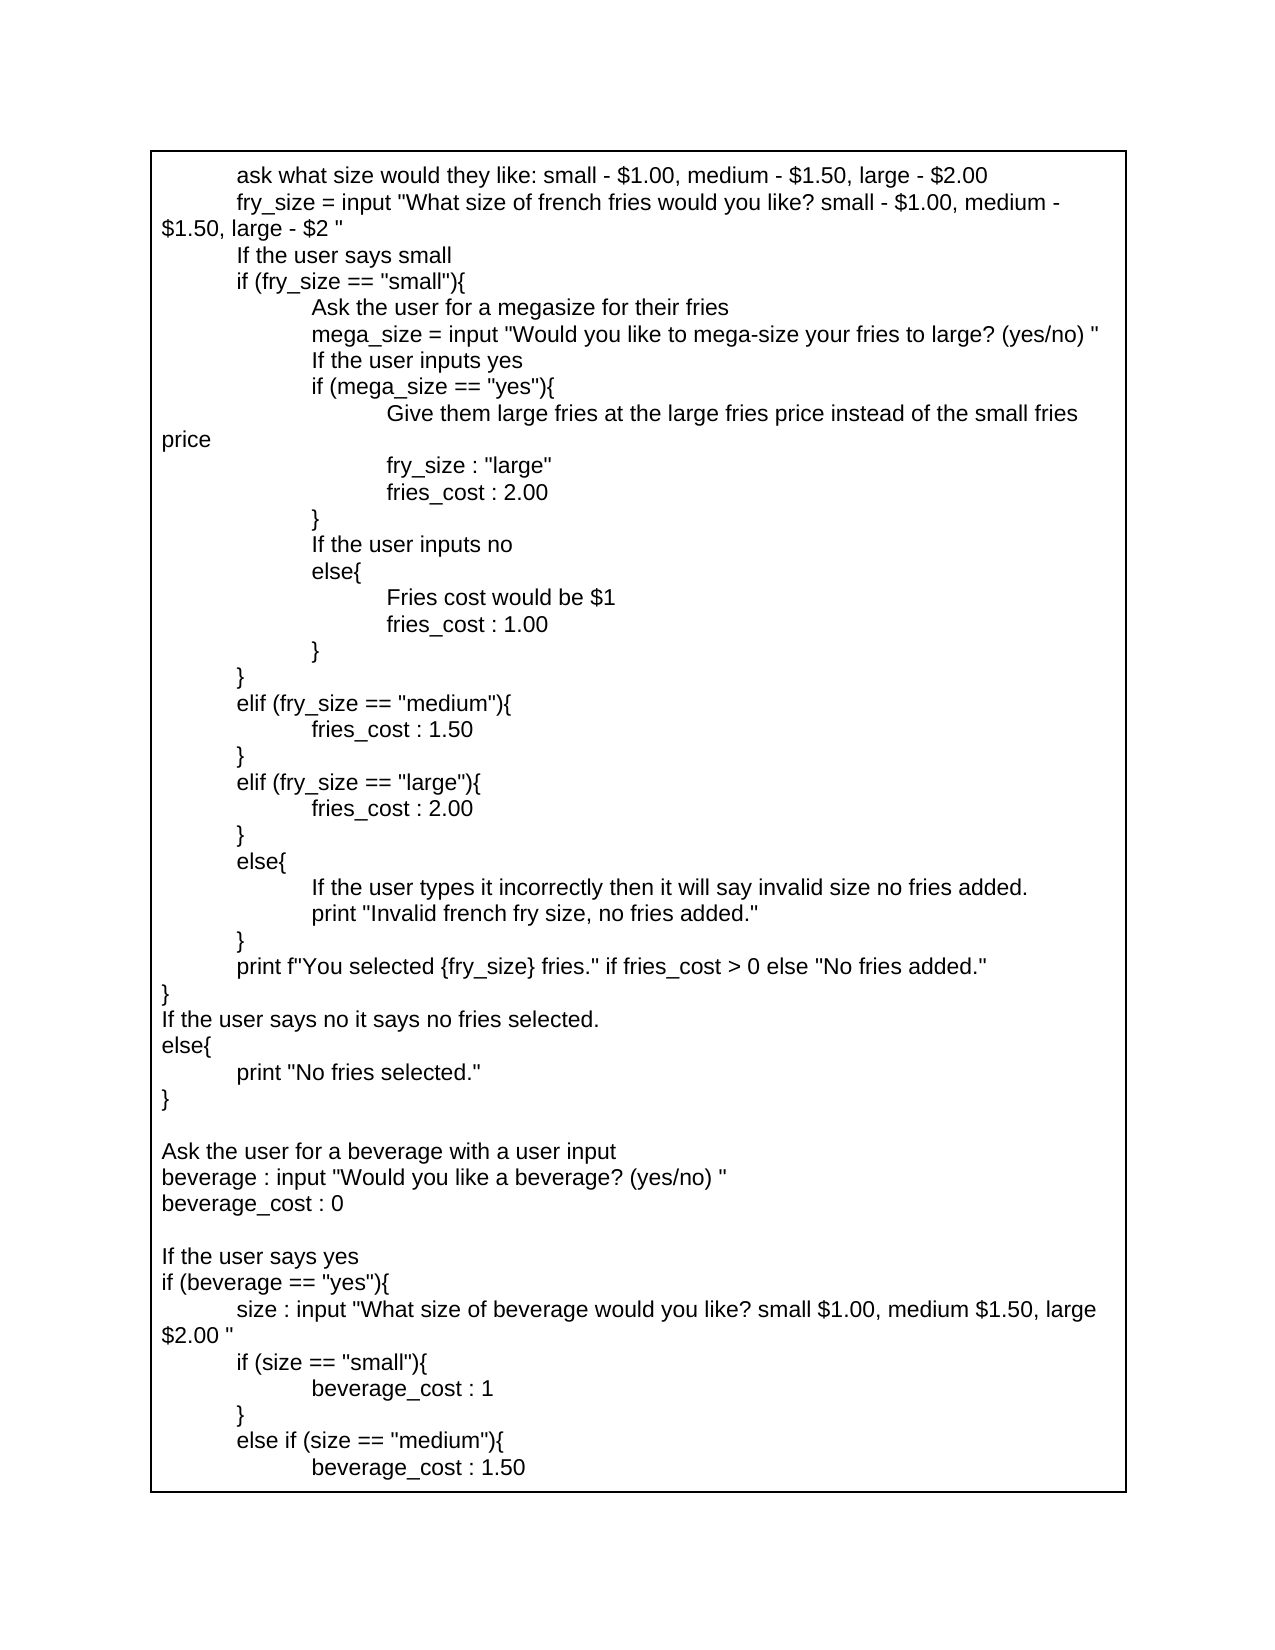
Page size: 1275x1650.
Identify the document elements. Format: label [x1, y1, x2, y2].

table_header [152, 152, 1125, 1491]
